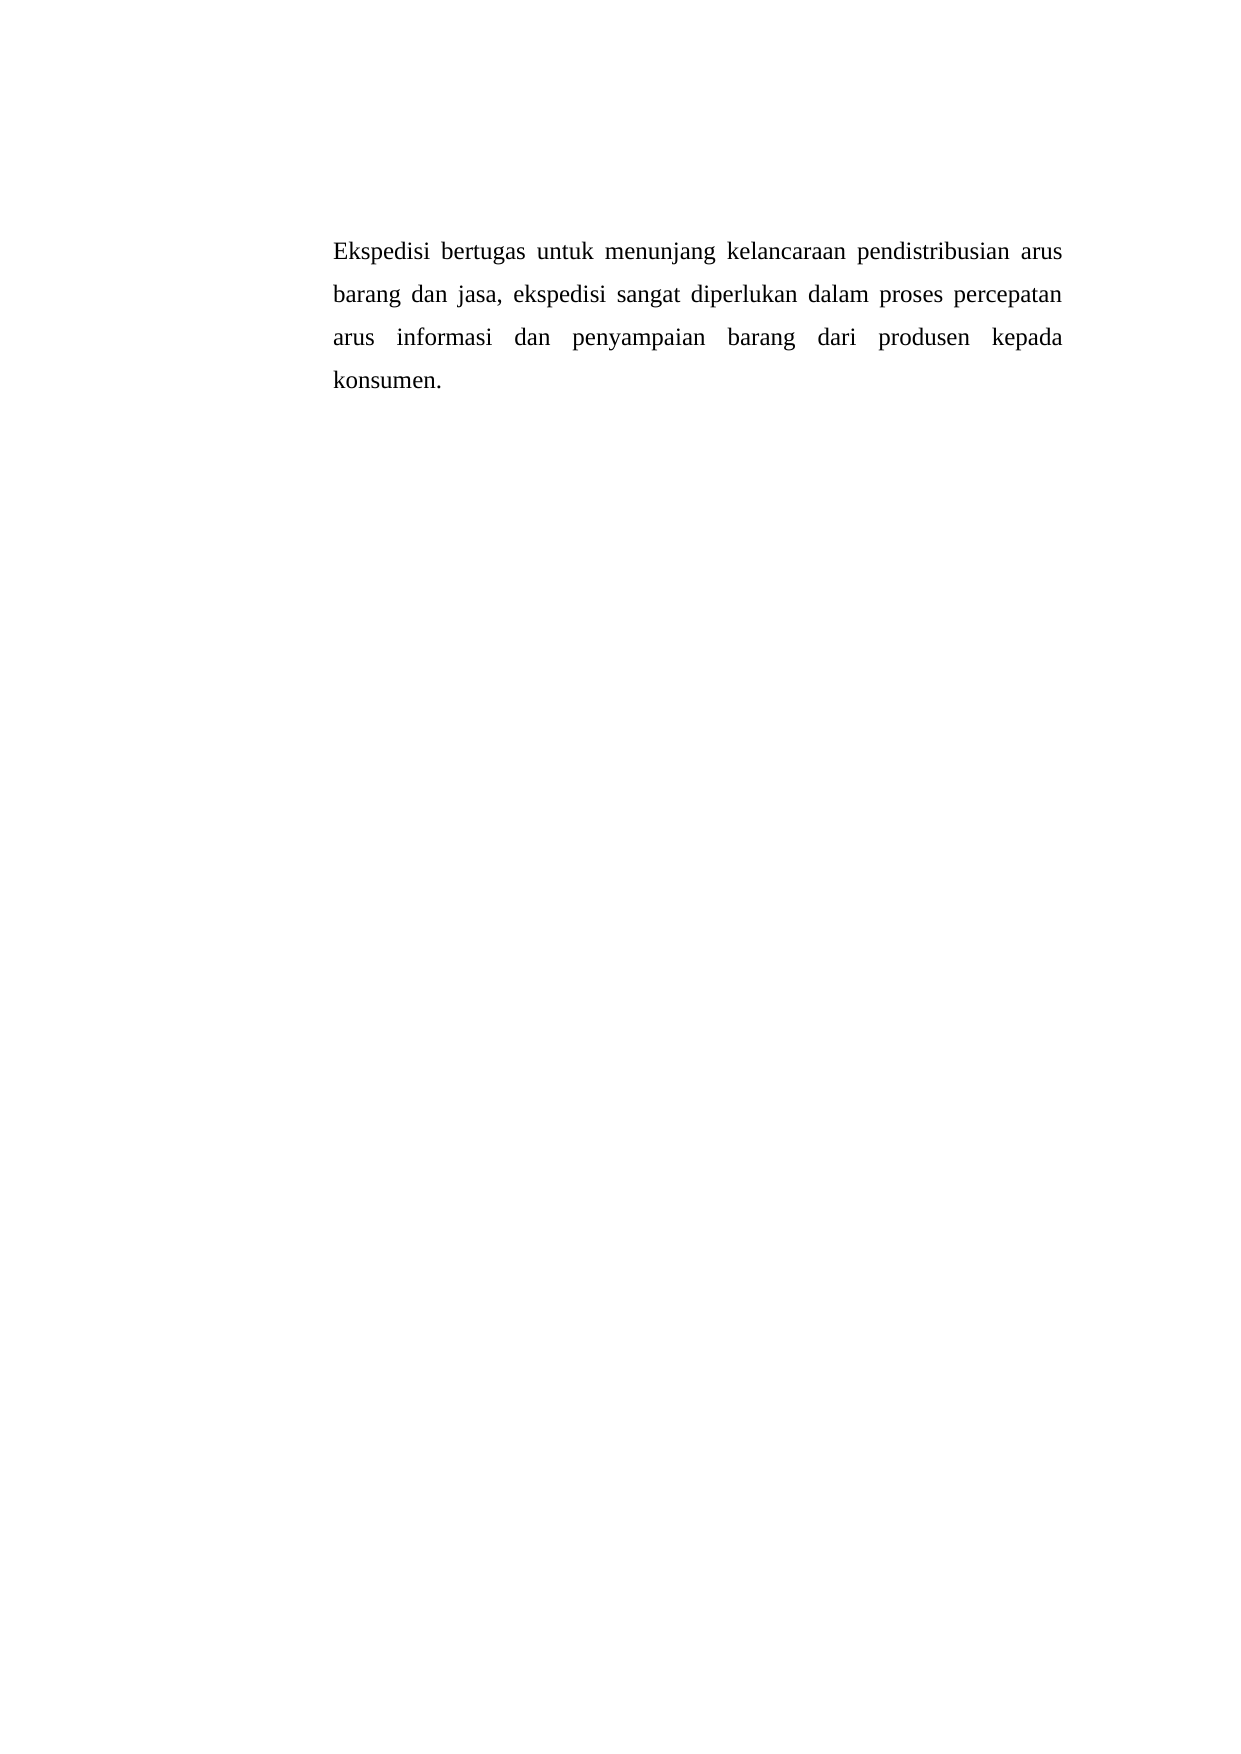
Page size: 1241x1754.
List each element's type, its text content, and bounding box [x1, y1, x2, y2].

list Ekspedisi bertugas untuk menunjang kelancaraan pendistribusian arus barang dan jasa, ekspedisi sangat diperlukan dalam proses percepatan arus informasi dan penyampaian barang dari produsen kepada konsumen. [333, 236, 1063, 394]
